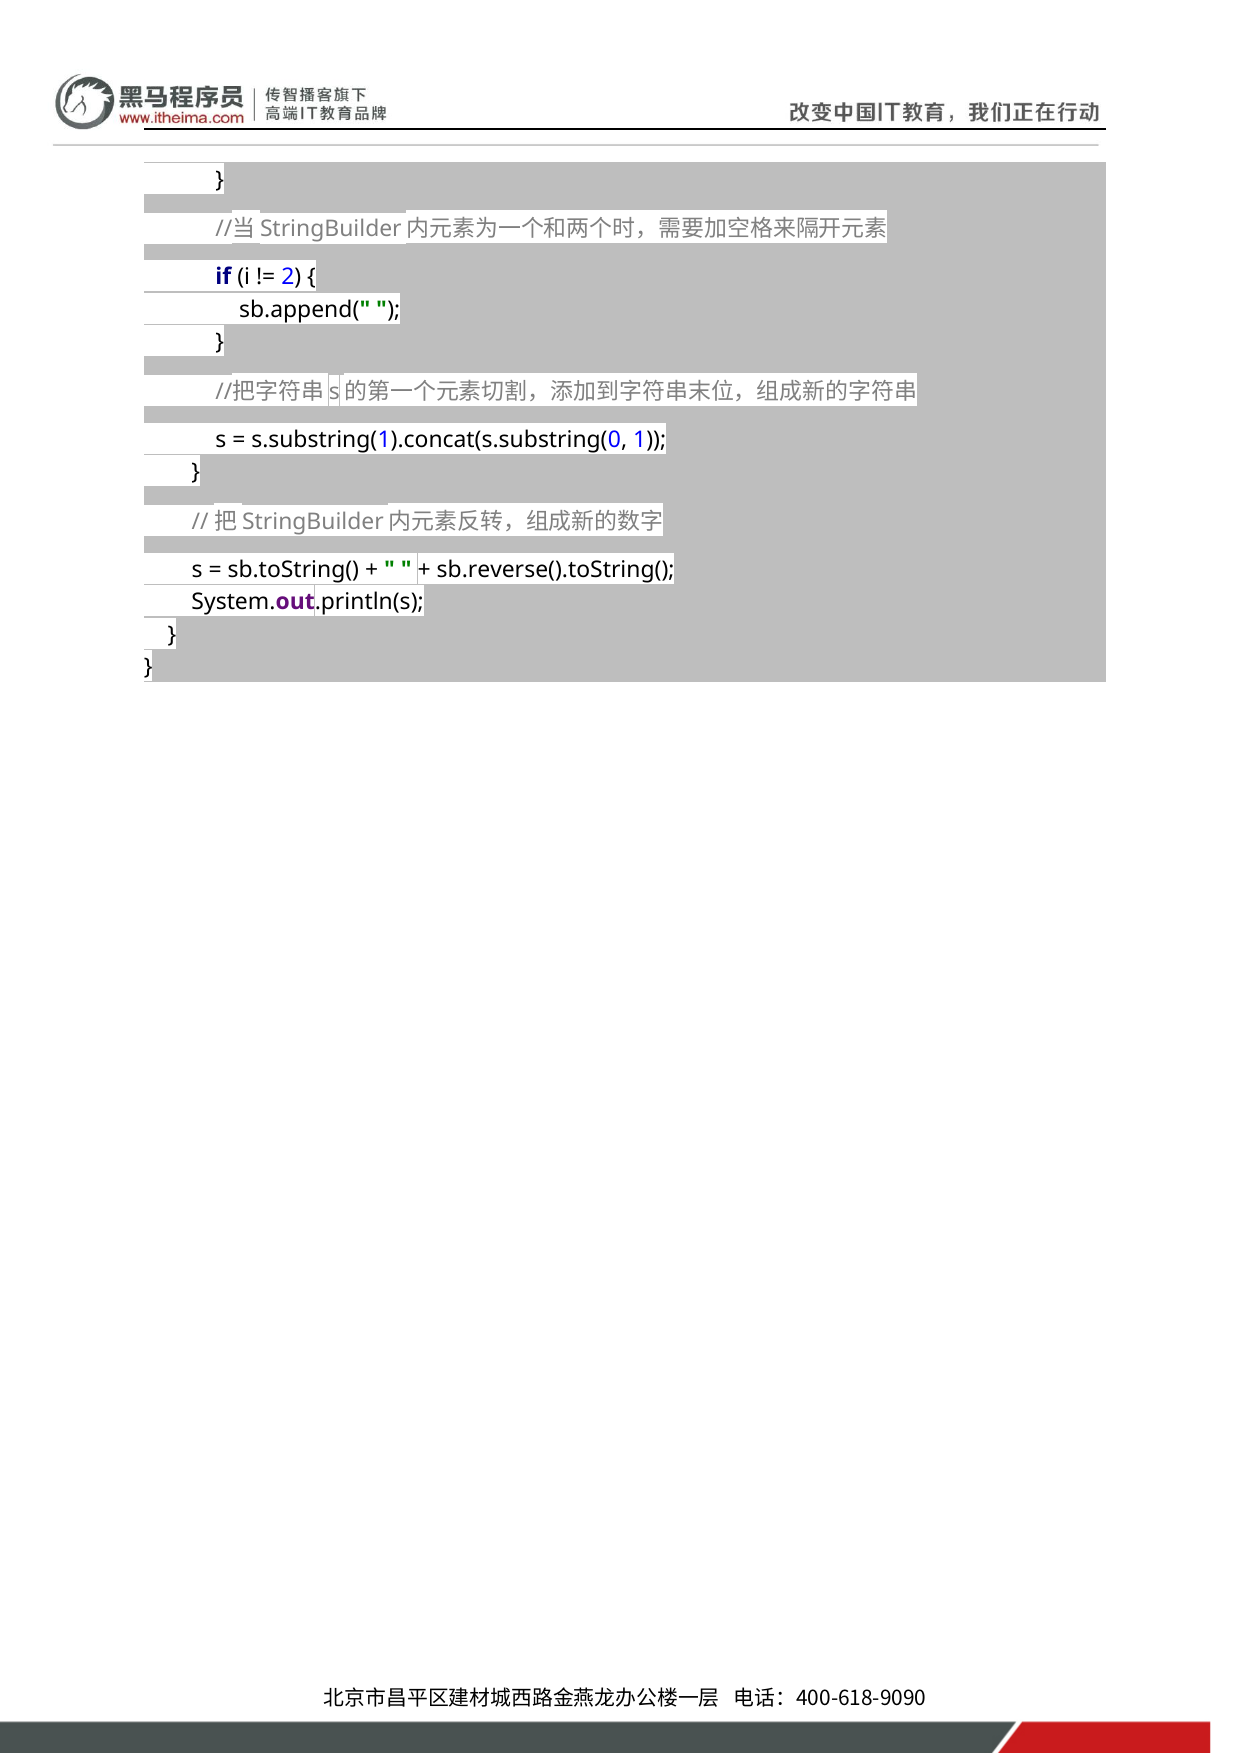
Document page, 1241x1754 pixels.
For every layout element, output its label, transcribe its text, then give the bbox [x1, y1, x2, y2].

picture [0, 3, 1202, 153]
picture [0, 1662, 1211, 1753]
